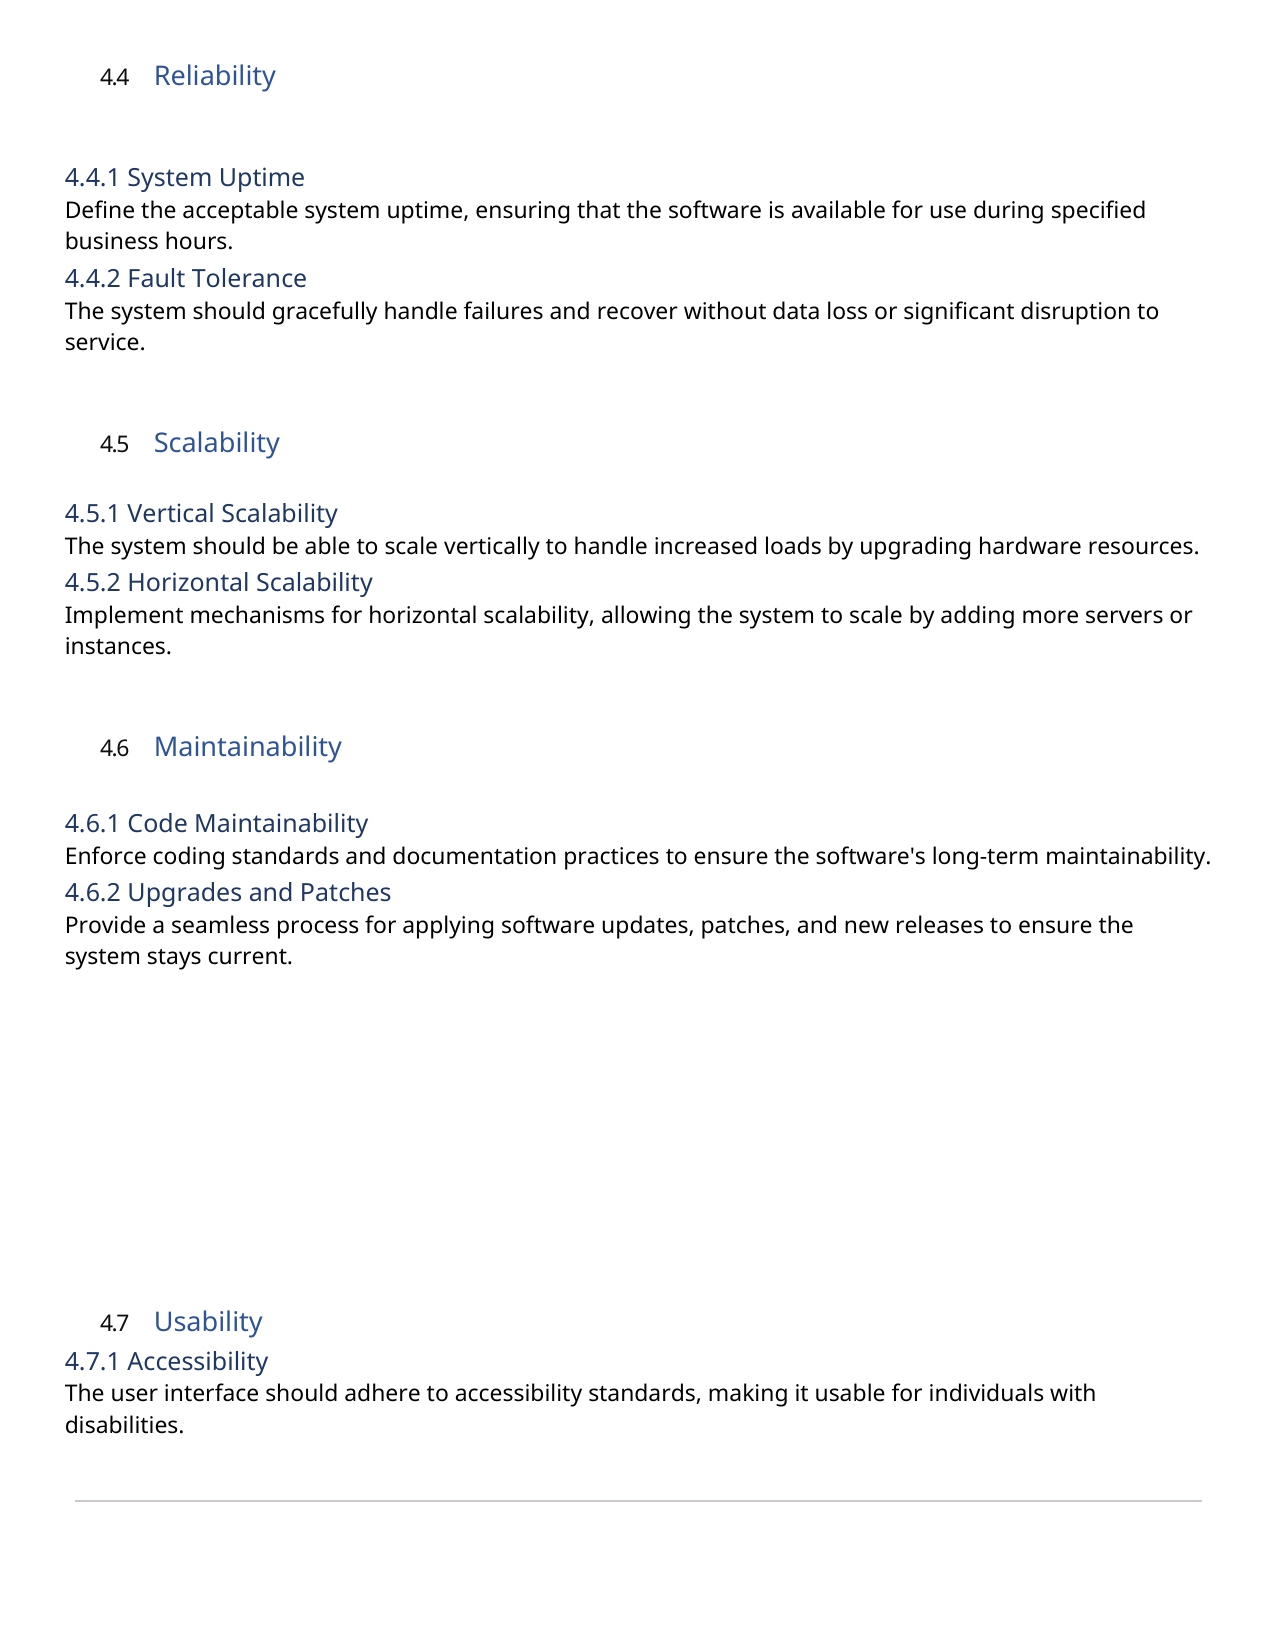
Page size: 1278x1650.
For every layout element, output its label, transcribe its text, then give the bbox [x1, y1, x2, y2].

list Usability [100, 1302, 1212, 1339]
subtitle 4.4.2 Fault Tolerance [64, 261, 1212, 294]
list Scalability [100, 423, 1212, 460]
subtitle 4.4.1 System Uptime [64, 160, 1212, 194]
subtitle 4.6.2 Upgrades and Patches [64, 875, 1212, 909]
subtitle 4.6.1 Code Maintainability [64, 806, 1212, 839]
text The system should be able to scale vertically to handle increased loads by upgrading hardware resources. [64, 529, 1212, 561]
text Provide a seamless process for applying software updates, patches, and new releases to ensure the system stays current. [64, 909, 1212, 972]
text Define the acceptable system uptime, ensuring that the software is available for use during specified business hours. [64, 194, 1212, 256]
text The user interface should adhere to accessibility standards, making it usable for individuals with disabilities. [64, 1377, 1212, 1440]
text Enforce coding standards and documentation practices to ensure the software's long-term maintainability. [64, 839, 1212, 871]
list Maintainability [100, 728, 1212, 764]
text The system should gracefully handle failures and recover without data loss or significant disruption to service. [64, 294, 1212, 357]
subtitle 4.7.1 Accessibility [64, 1343, 1212, 1377]
subtitle 4.5.1 Vertical Scalability [64, 496, 1212, 529]
subtitle 4.5.2 Horizontal Scalability [64, 565, 1212, 599]
list Reliability [100, 56, 1212, 93]
text Implement mechanisms for horizontal scalability, allowing the system to scale by adding more servers or instances. [64, 599, 1212, 662]
